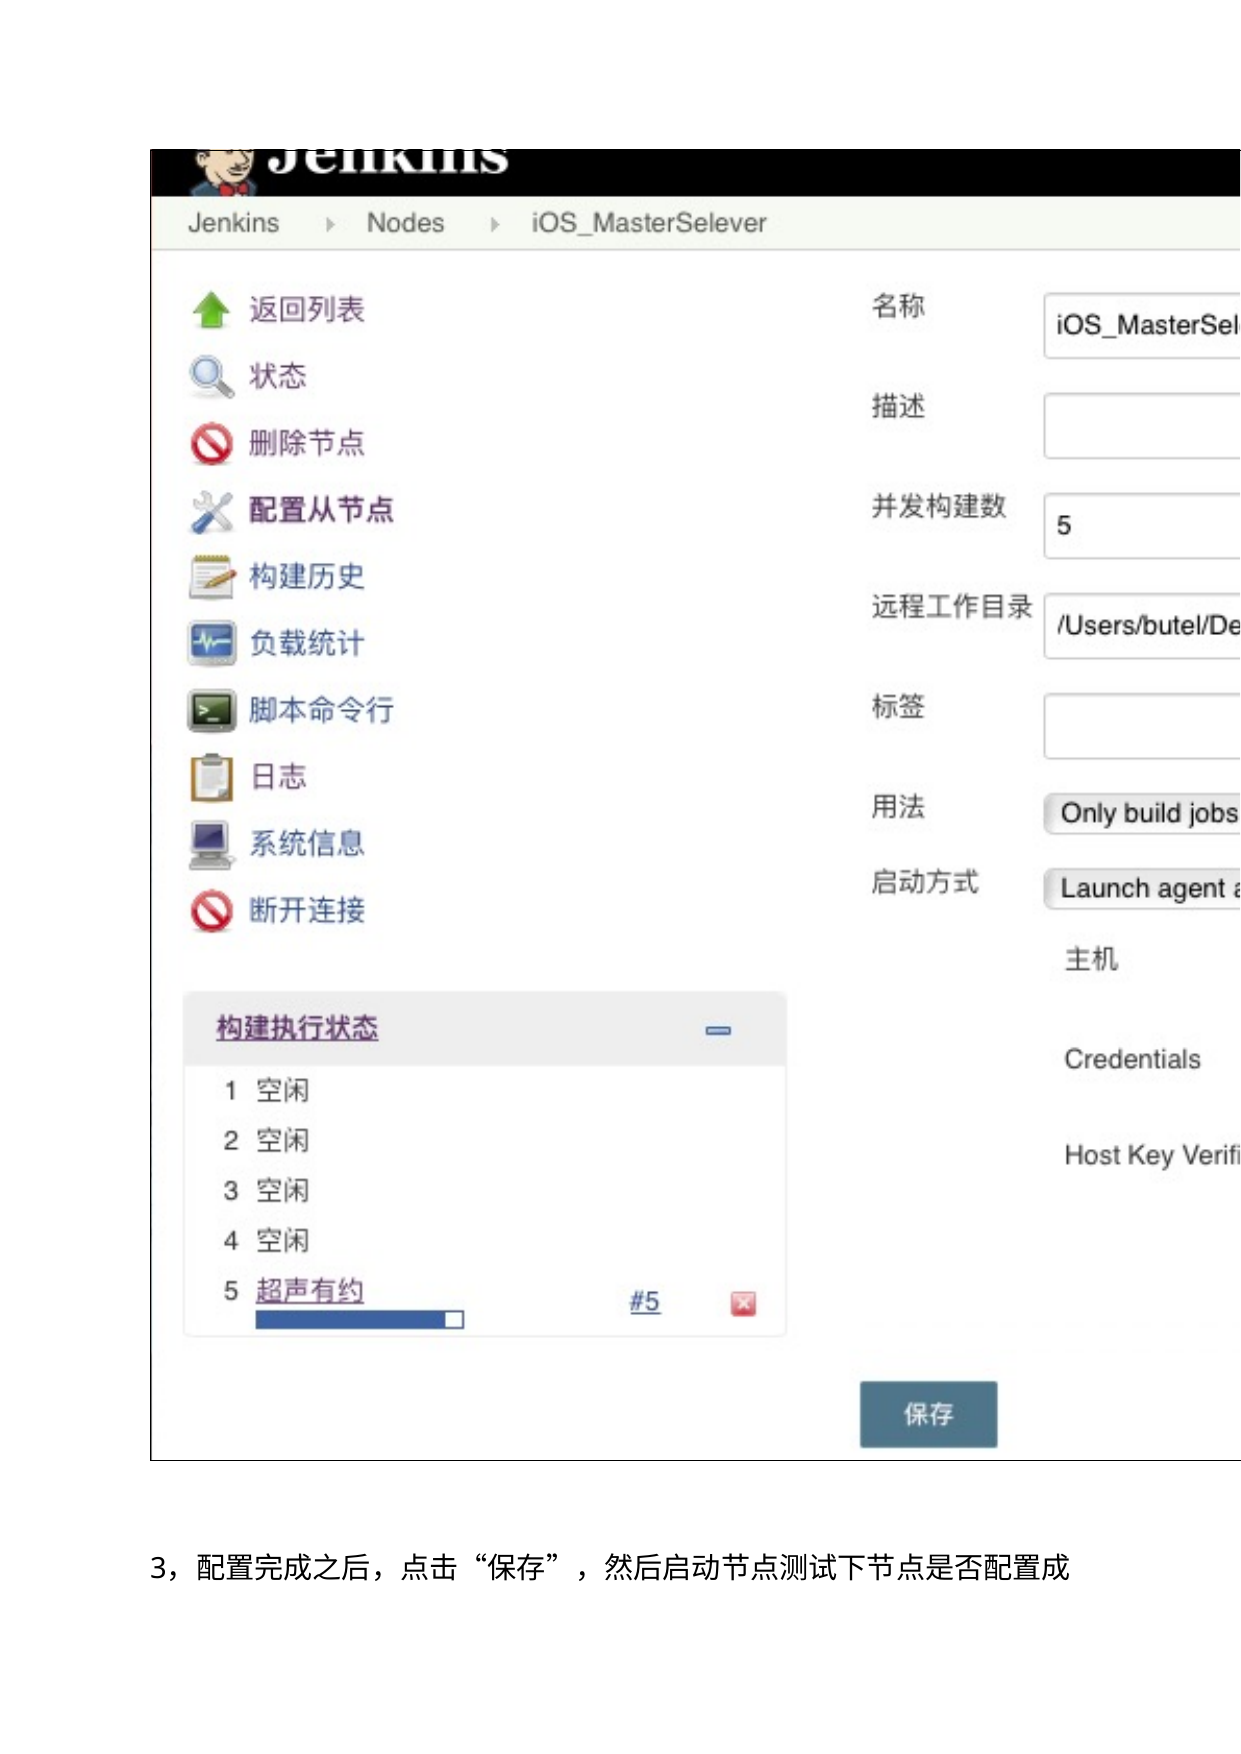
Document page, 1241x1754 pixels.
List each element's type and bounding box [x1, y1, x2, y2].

text [150, 1544, 1090, 1587]
picture [151, 151, 1241, 1460]
